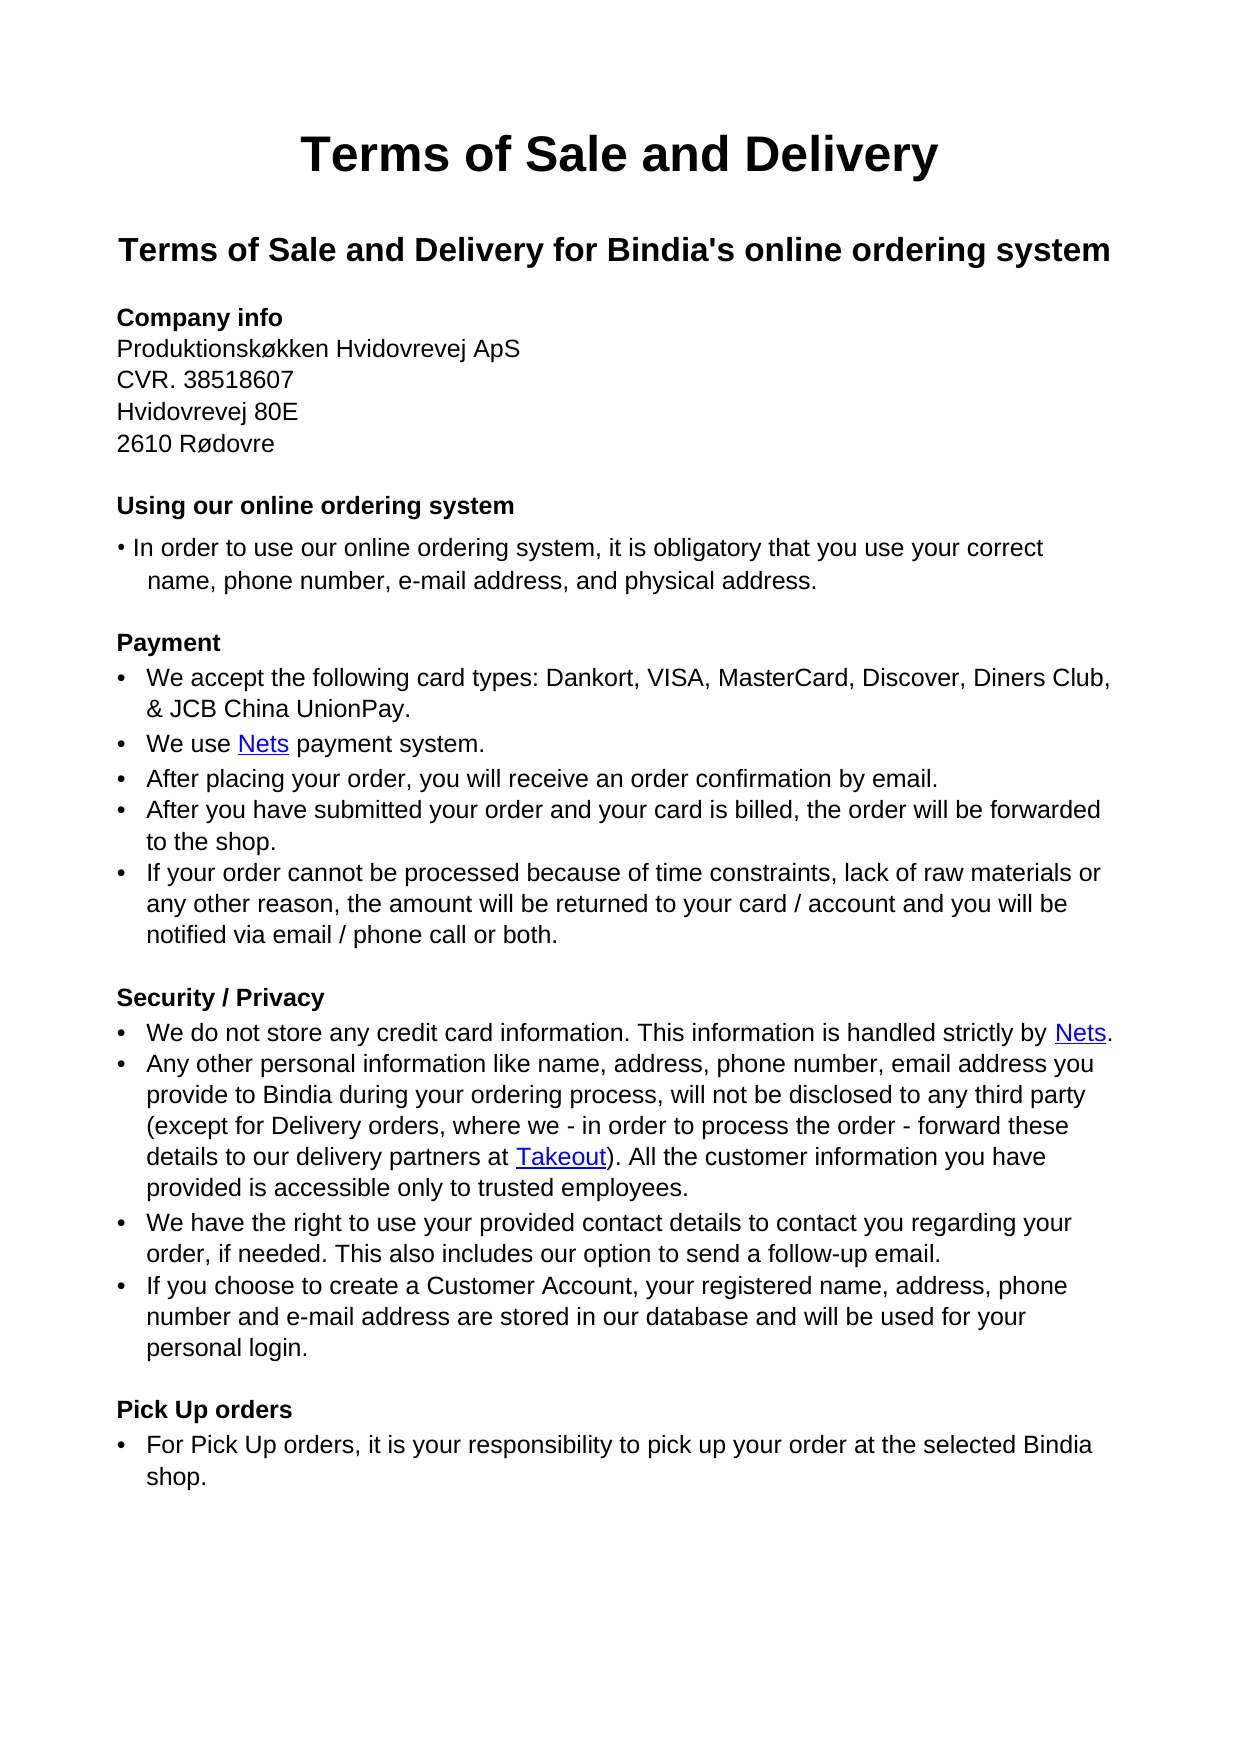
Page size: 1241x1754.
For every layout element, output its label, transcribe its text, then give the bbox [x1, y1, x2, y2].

list After you have submitted your order and your card is billed, the order will be forwarded to the shop. [117, 796, 1116, 855]
subtitle Payment [116, 628, 1116, 657]
text Hvidovrevej 80E [116, 397, 1116, 426]
text CVR. 38518607 [116, 365, 1116, 394]
list Any other personal information like name, address, phone number, email address you provide to Bindia during your ordering process, will not be disclosed to any third party (except for Delivery orders, where we - in order to process the order - forward these details to our delivery partners at Takeout). All the customer information you have provided is accessible only to trusted employees. [117, 1049, 1116, 1202]
list After placing your order, you will receive an order confirmation by email. [117, 764, 1116, 793]
text 2610 Rødovre [116, 428, 1116, 457]
list If your order cannot be processed because of time constraints, lack of raw materials or any other reason, the amount will be returned to your card / account and you will be notified via email / phone call or both. [117, 858, 1116, 949]
text Terms of Sale and Delivery [123, 124, 1116, 182]
subtitle Using our online ordering system [116, 491, 1116, 520]
list If you choose to create a Customer Account, your registered name, address, phone number and e-mail address are stored in our database and will be used for your personal login. [117, 1271, 1116, 1362]
text Produktionskøkken Hvidovrevej ApS [116, 334, 1116, 363]
text Terms of Sale and Delivery for Bindia's online ordering system [118, 230, 1116, 269]
list For Pick Up orders, it is your responsibility to pick up your order at the selected Bindia shop. [117, 1430, 1116, 1490]
subtitle Company info [116, 303, 1116, 332]
text • In order to use our online ordering system, it is obligatory that you use your correct name, phone number, e-mail address, and physical address. [116, 529, 1116, 594]
subtitle Pick Up orders [116, 1396, 1116, 1424]
subtitle Security / Privacy [116, 983, 1116, 1012]
list We use Nets payment system. [117, 729, 1116, 758]
list We accept the following card types: Dankort, VISA, MasterCard, Discover, Diners Club, & JCB China UnionPay. [117, 663, 1116, 723]
list We have the right to use your provided contact details to contact you regarding your order, if needed. This also includes our option to send a follow-up email. [117, 1208, 1116, 1268]
list We do not store any credit card information. This information is handled strictly by Nets. [117, 1018, 1116, 1046]
